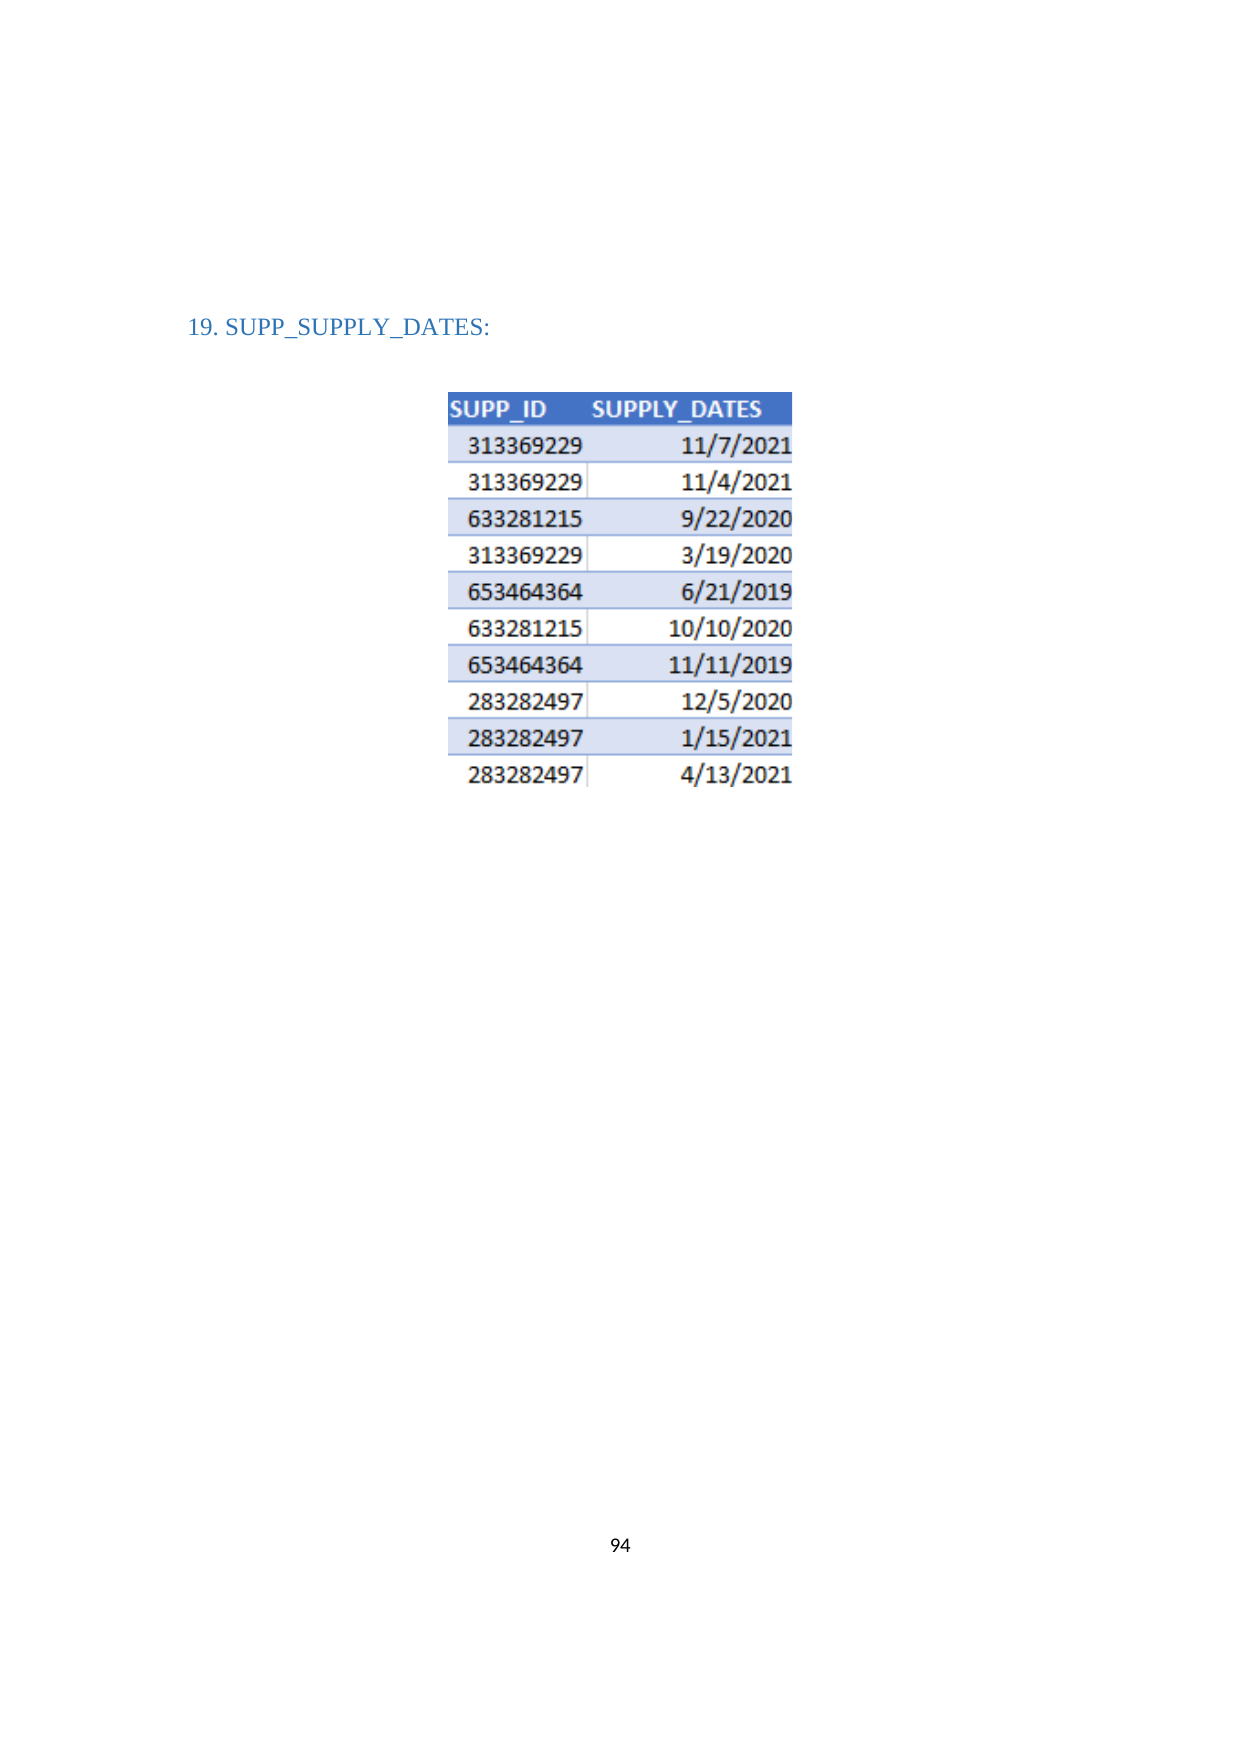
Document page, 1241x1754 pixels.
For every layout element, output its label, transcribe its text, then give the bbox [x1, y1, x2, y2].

picture [448, 392, 793, 787]
subtitle 19. SUPP_SUPPLY_DATES: [187, 312, 1053, 341]
